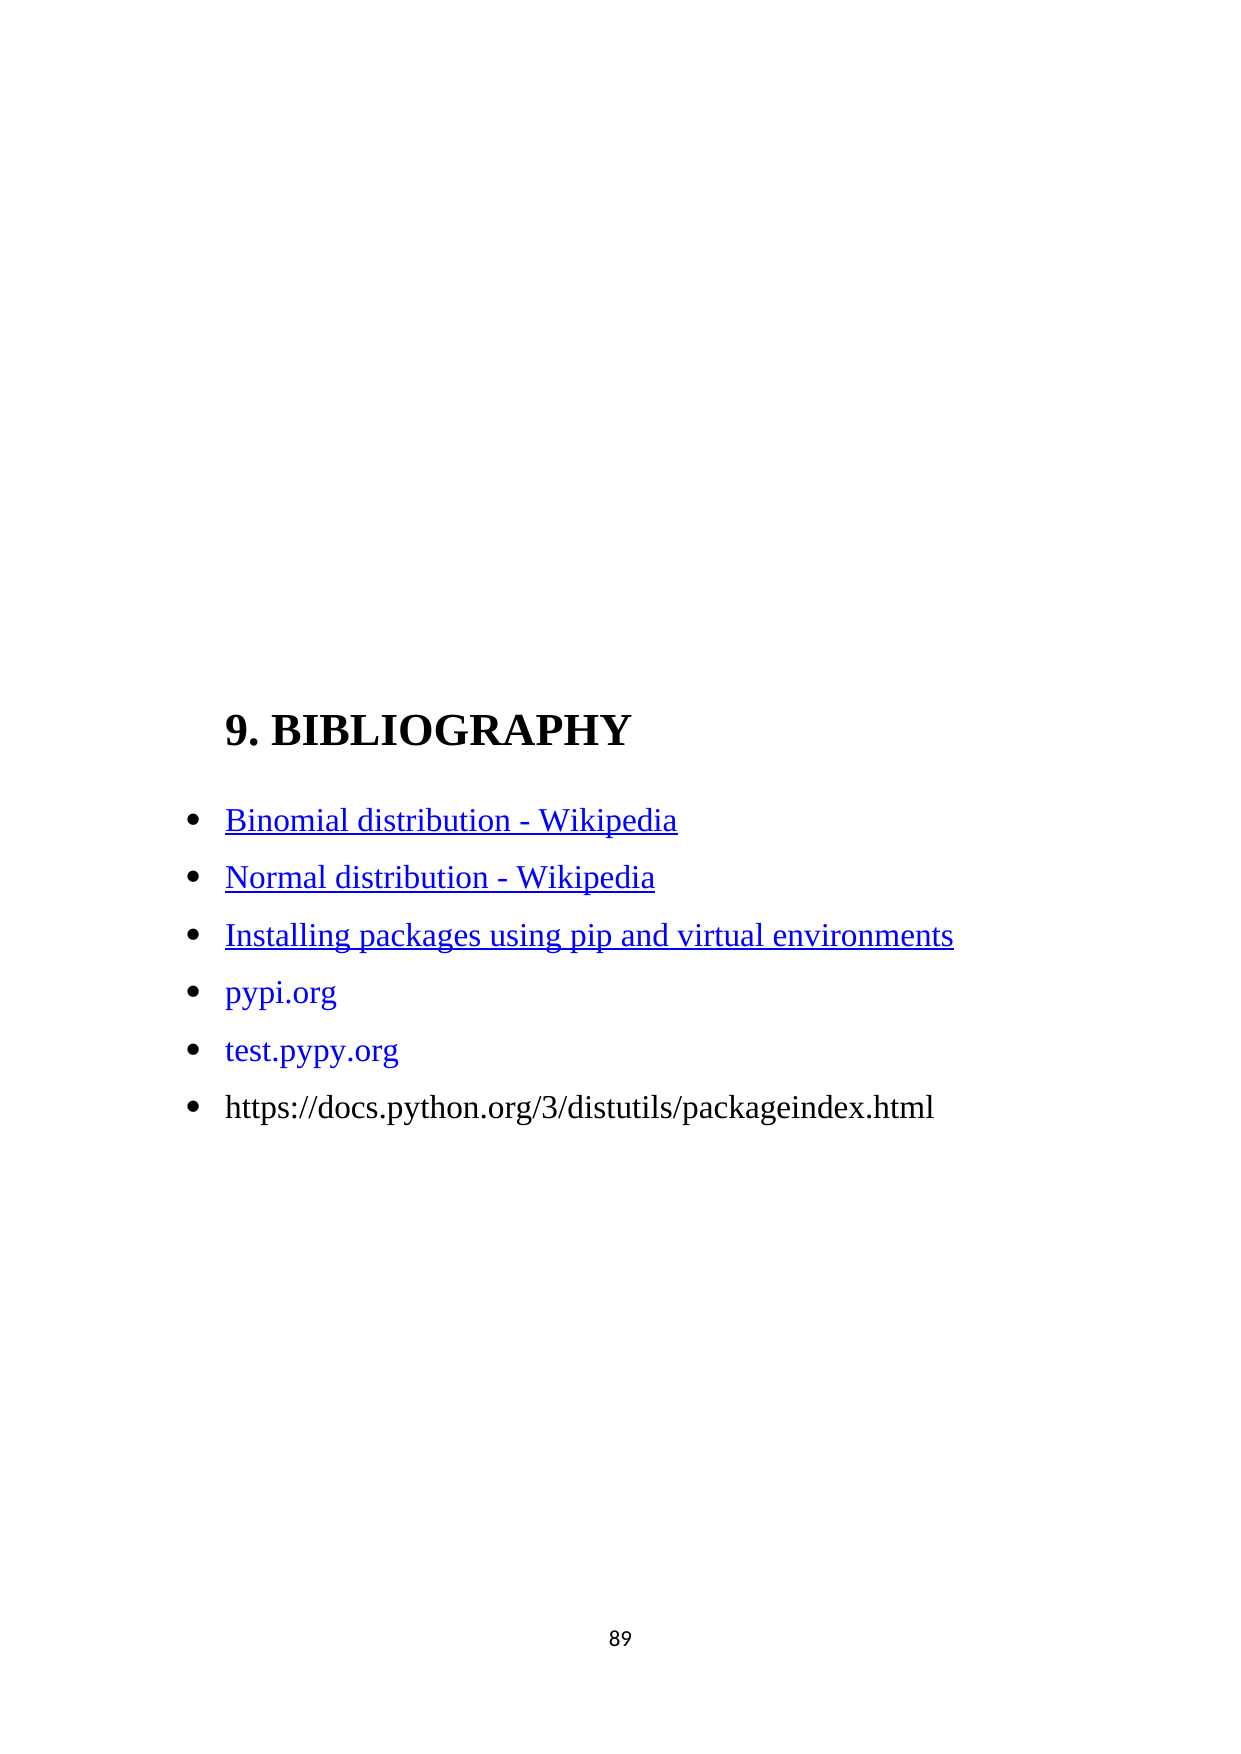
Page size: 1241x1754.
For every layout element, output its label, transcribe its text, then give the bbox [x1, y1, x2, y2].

list Normal distribution - Wikipedia [187, 858, 1090, 896]
list https://docs.python.org/3/distutils/packageindex.html [187, 1088, 1090, 1126]
list test.pypy.org [187, 1030, 1090, 1069]
text 9. BIBLIOGRAPHY [225, 702, 1090, 755]
list Installing packages using pip and virtual environments [187, 915, 1090, 954]
list pypi.org [187, 973, 1090, 1011]
list Binomial distribution - Wikipedia [187, 800, 1090, 839]
